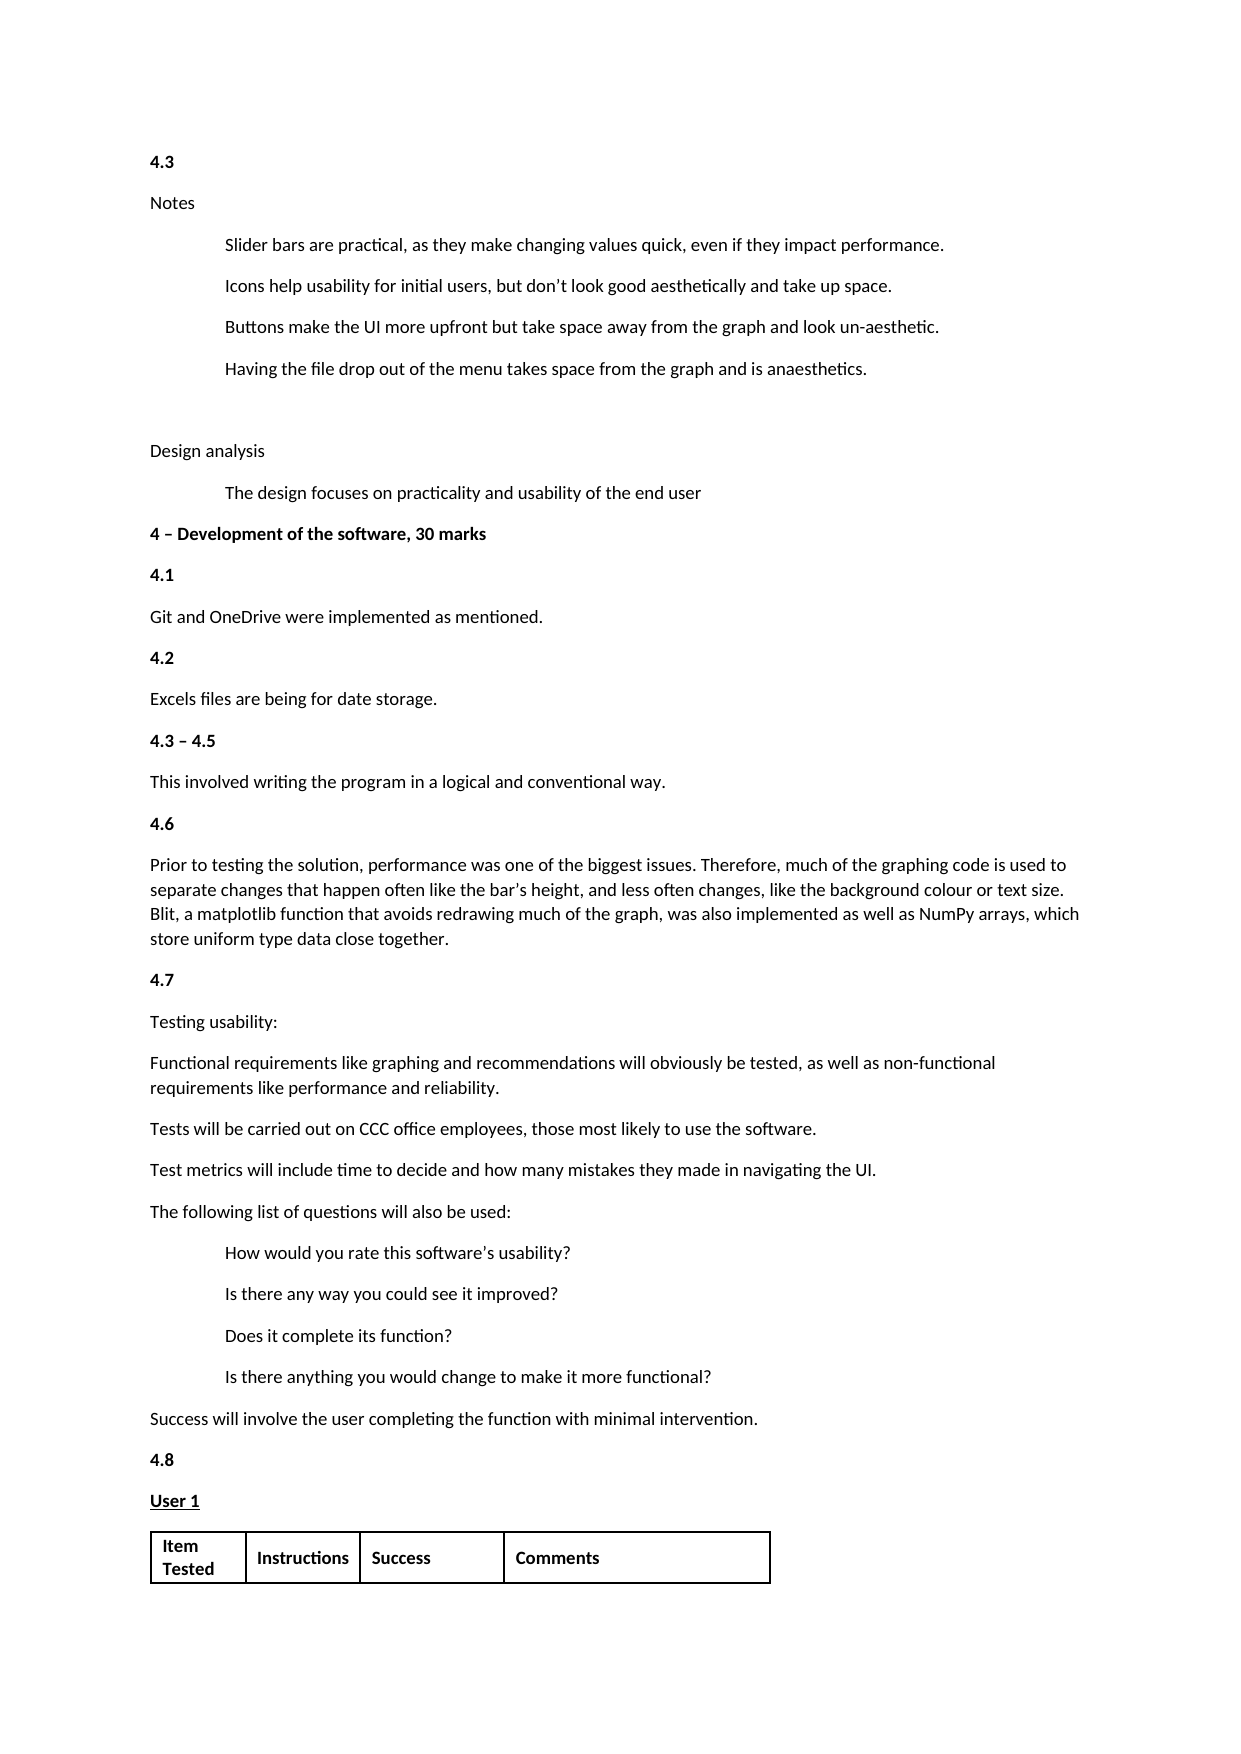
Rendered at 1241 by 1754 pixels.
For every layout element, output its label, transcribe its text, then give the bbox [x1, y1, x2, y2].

table_header Item Tested [152, 1533, 245, 1582]
text Git and OneDrive were implemented as mentioned. [150, 605, 1090, 628]
text 4.3 – 4.5 [150, 729, 1090, 752]
table_header Instructions [247, 1533, 359, 1582]
text Is there anything you would change to make it more functional? [150, 1365, 1090, 1388]
text 4.2 [150, 646, 1090, 669]
text Testing usability: [150, 1010, 1090, 1033]
text Notes [150, 191, 1090, 214]
text Buttons make the UI more upfront but take space away from the graph and look un-aesthetic. [150, 315, 1090, 338]
text Success will involve the user completing the function with minimal intervention. [150, 1407, 1090, 1429]
text How would you rate this software’s usability? [150, 1241, 1090, 1264]
text Excels files are being for date storage. [150, 688, 1090, 711]
text 4.8 [150, 1448, 1090, 1471]
text Is there any way you could see it improved? [150, 1283, 1090, 1306]
text 4.7 [150, 968, 1090, 991]
text Design analysis [150, 439, 1090, 462]
table_header Comments [505, 1533, 769, 1582]
text Functional requirements like graphing and recommendations will obviously be tested, as well as non-functional requirements like performance and reliability. [150, 1051, 1090, 1099]
text 4 – Development of the software, 30 marks [150, 522, 1090, 545]
text Does it complete its function? [150, 1324, 1090, 1347]
text Prior to testing the solution, performance was one of the biggest issues. Therefore, much of the graphing code is used to separate changes that happen often like the bar’s height, and less often changes, like the background colour or text size. Blit, a matplotlib function that avoids redrawing much of the graph, was also implemented as well as NumPy arrays, which store uniform type data close together. [150, 853, 1090, 950]
text Slider bars are practical, as they make changing values quick, even if they impact performance. [150, 233, 1090, 256]
text 4.6 [150, 812, 1090, 834]
text 4.1 [150, 563, 1090, 586]
text Test metrics will include time to decide and how many mistakes they made in navigating the UI. [150, 1158, 1090, 1181]
text Having the file drop out of the menu takes space from the graph and is anaesthetics. [150, 357, 1090, 380]
table_header Success [361, 1533, 503, 1582]
text Icons help usability for initial users, but don’t look good aesthetically and take up space. [150, 274, 1090, 297]
text This involved writing the program in a logical and conventional way. [150, 770, 1090, 793]
text 4.3 [150, 150, 1090, 173]
text The following list of questions will also be used: [150, 1200, 1090, 1223]
text Tests will be carried out on CCC office employees, those most likely to use the software. [150, 1117, 1090, 1140]
text The design focuses on practicality and usability of the end user [150, 481, 1090, 504]
text User 1 [150, 1489, 1090, 1512]
